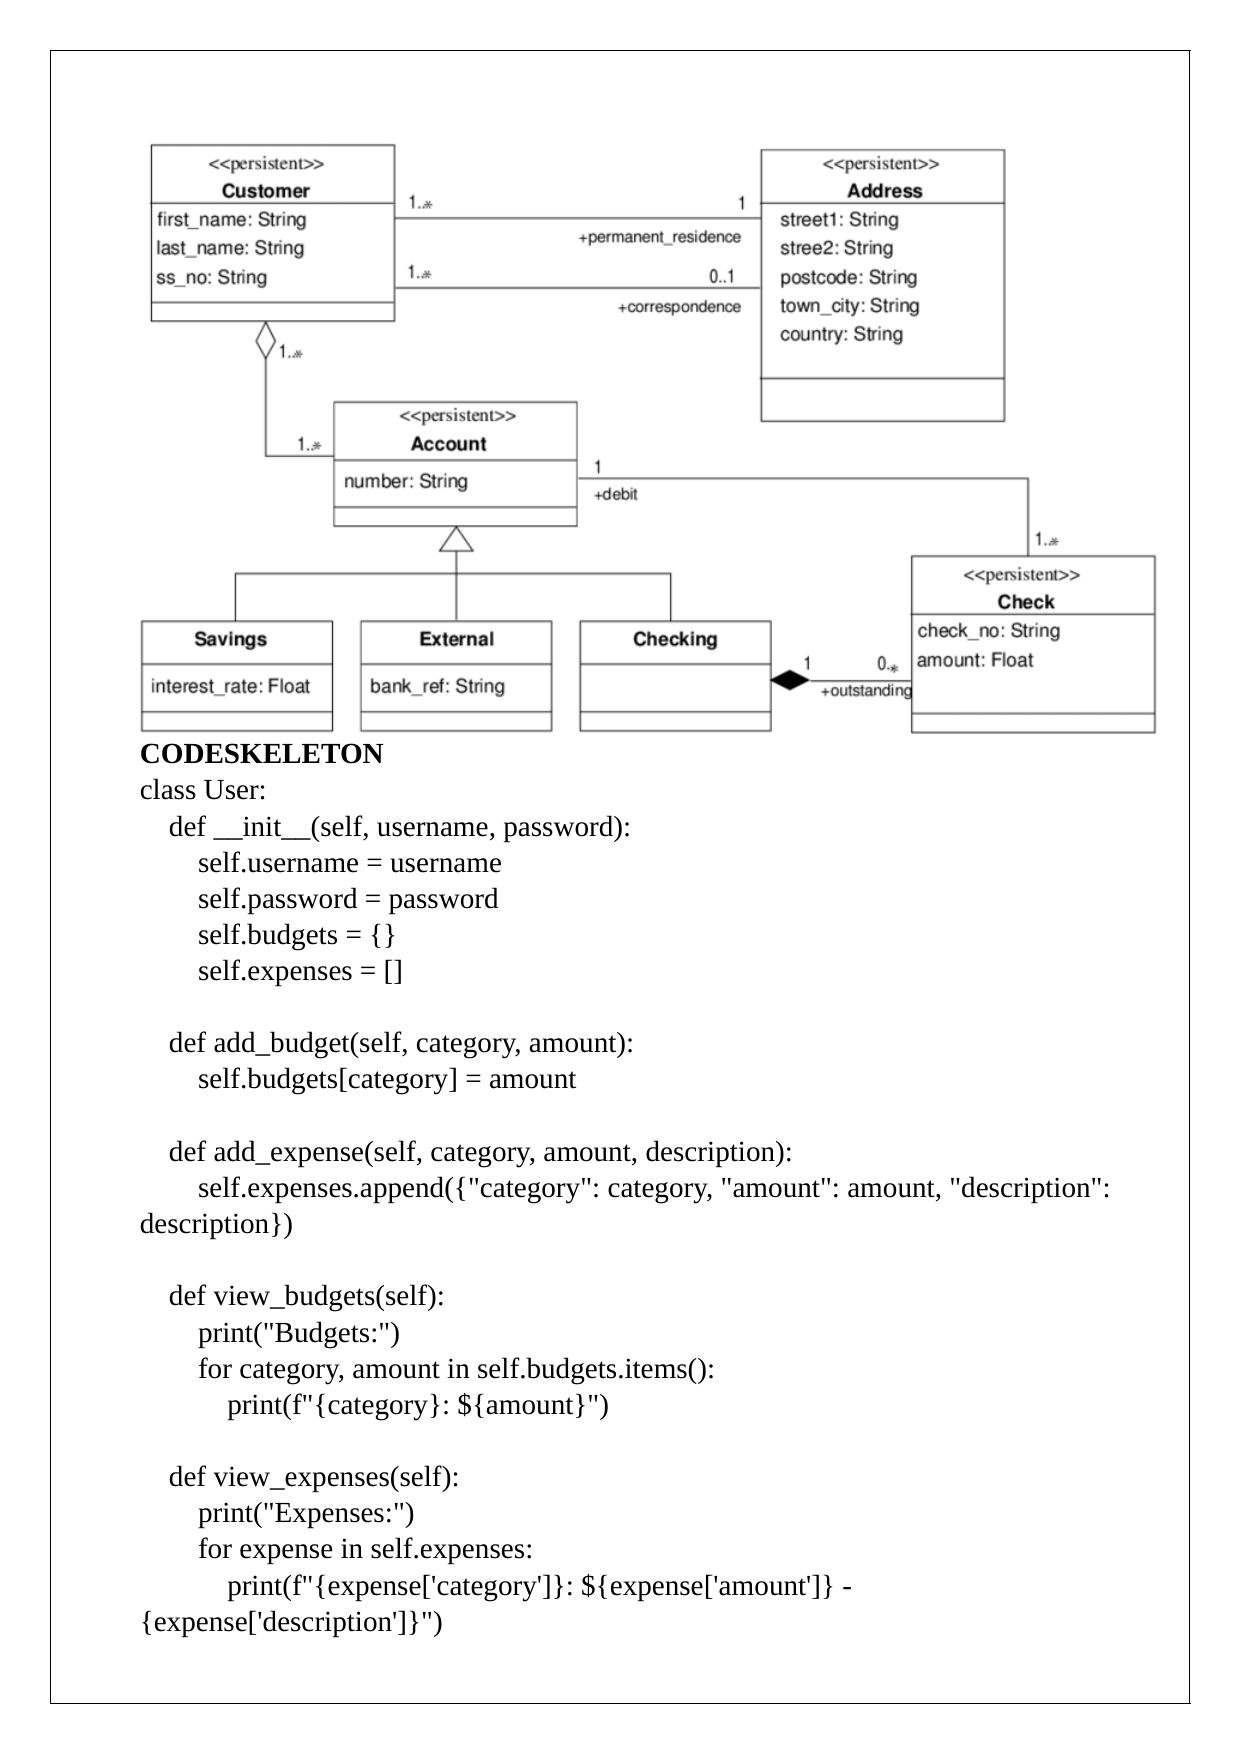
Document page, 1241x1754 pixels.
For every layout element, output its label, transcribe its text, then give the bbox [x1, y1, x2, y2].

text self.budgets[category] = amount [139, 1062, 1157, 1095]
text print("Expenses:") [139, 1495, 1157, 1529]
text for category, amount in self.budgets.items(): [139, 1351, 1157, 1384]
text self.expenses = [] [139, 953, 1157, 987]
text self.budgets = {} [139, 917, 1157, 951]
text def add_budget(self, category, amount): [139, 1026, 1157, 1059]
text def view_budgets(self): [139, 1278, 1157, 1312]
text self.username = username [139, 845, 1157, 878]
picture [139, 143, 1158, 734]
text def add_expense(self, category, amount, description): [139, 1134, 1157, 1167]
text print(f"{category}: ${amount}") [139, 1387, 1157, 1421]
text def __init__(self, username, password): [139, 809, 1157, 842]
text self.password = password [139, 881, 1157, 914]
text for expense in self.expenses: [139, 1532, 1157, 1565]
text print("Budgets:") [139, 1315, 1157, 1348]
text def view_expenses(self): [139, 1459, 1157, 1493]
text CODESKELETON [139, 734, 1157, 770]
text print(f"{expense['category']}: ${expense['amount']} - {expense['description']}") [139, 1568, 1157, 1637]
text self.expenses.append({"category": category, "amount": amount, "description": description}) [139, 1170, 1157, 1240]
text class User: [139, 772, 1157, 806]
